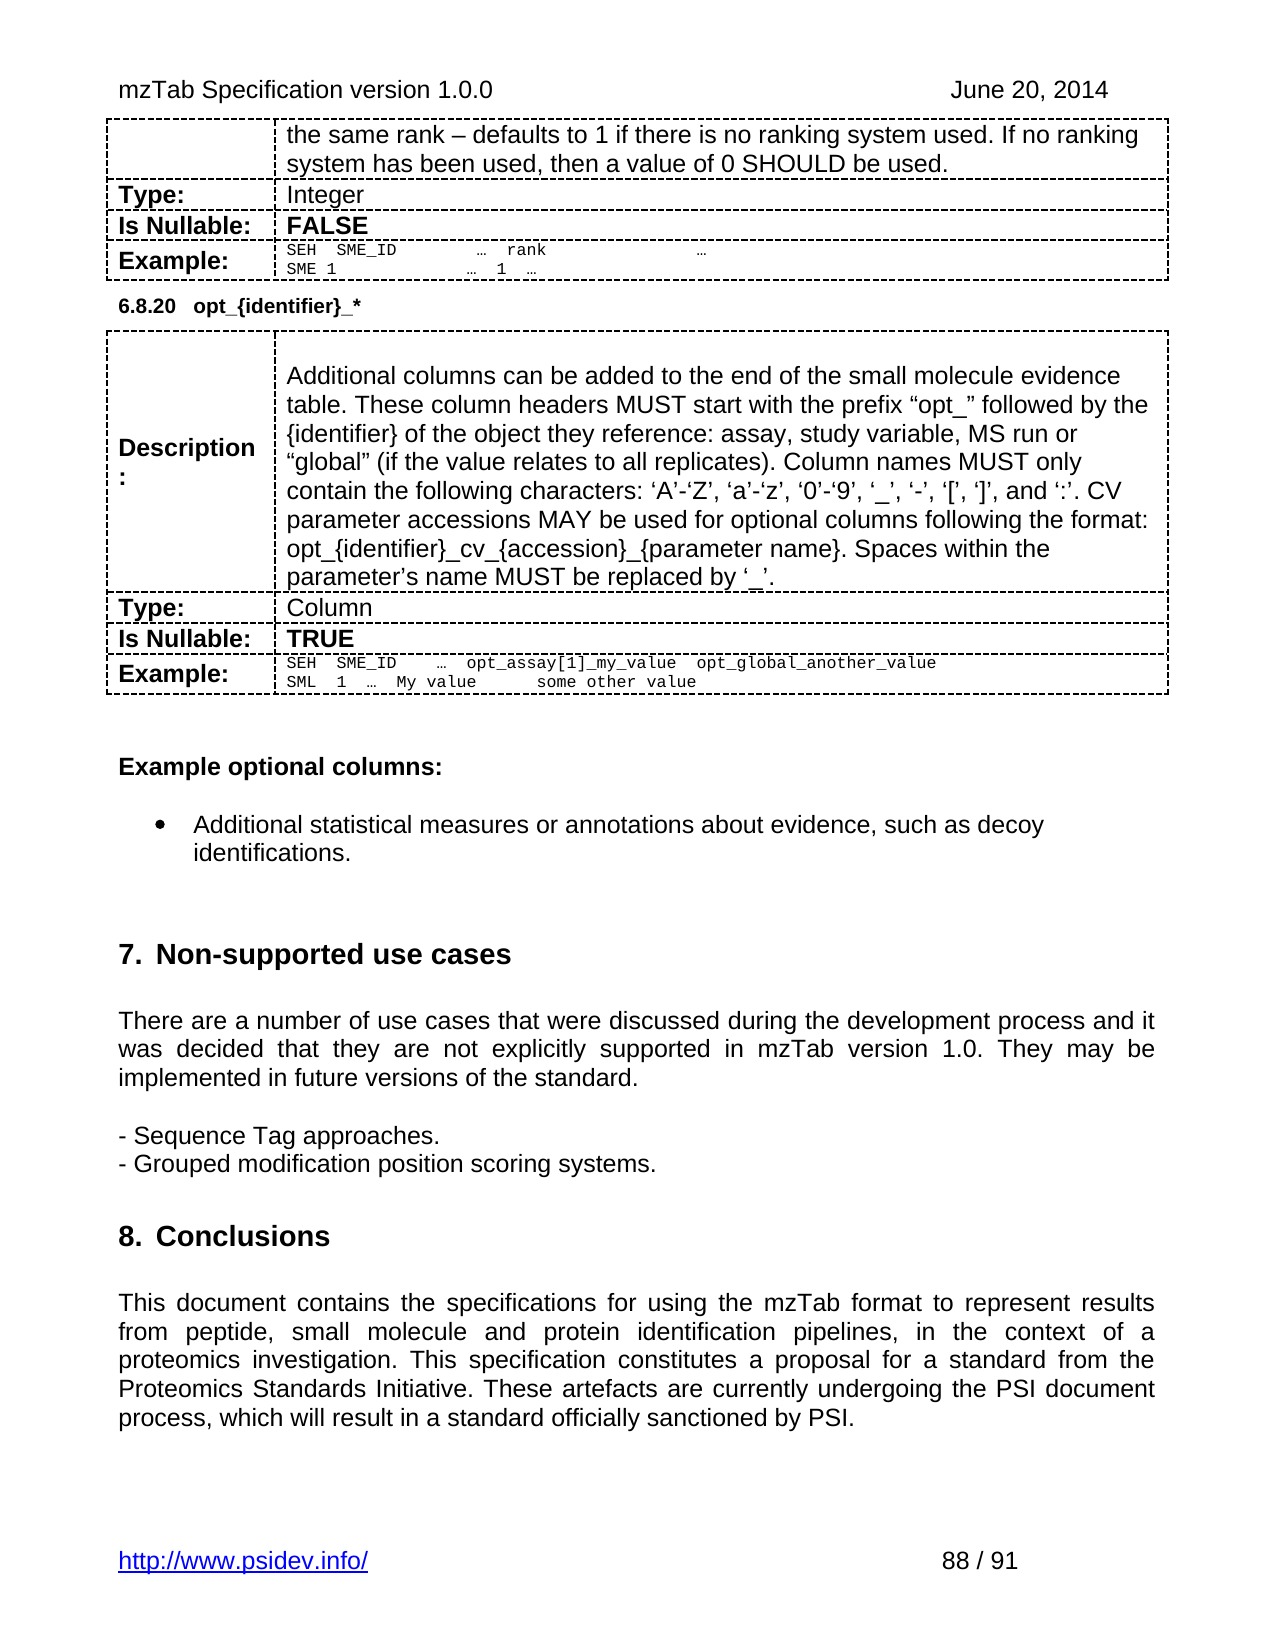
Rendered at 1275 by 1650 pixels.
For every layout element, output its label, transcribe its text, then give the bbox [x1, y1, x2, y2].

subtitle Conclusions [118, 1219, 1157, 1253]
text There are a number of use cases that were discussed during the development process and it was decided that they are not explicitly supported in mzTab version 1.0. They may be implemented in future versions of the standard. [118, 1006, 1157, 1092]
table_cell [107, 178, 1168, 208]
text Example optional columns: [118, 752, 1157, 781]
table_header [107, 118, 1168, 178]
list Additional statistical measures or annotations about evidence, such as decoy identifications. [156, 809, 1157, 867]
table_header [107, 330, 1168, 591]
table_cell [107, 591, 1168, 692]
text - Sequence Tag approaches. [118, 1121, 1157, 1149]
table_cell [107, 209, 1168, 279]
subtitle opt_{identifier}_* [118, 294, 1157, 318]
text - Grouped modification position scoring systems. [118, 1149, 1157, 1178]
subtitle Non-supported use cases [118, 937, 1157, 971]
text This document contains the specifications for using the mzTab format to represent results from peptide, small molecule and protein identification pipelines, in the context of a proteomics investigation. This specification constitutes a proposal for a standard from the Proteomics Standards Initiative. These artefacts are currently undergoing the PSI document process, which will result in a standard officially sanctioned by PSI. [118, 1288, 1157, 1432]
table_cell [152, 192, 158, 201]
